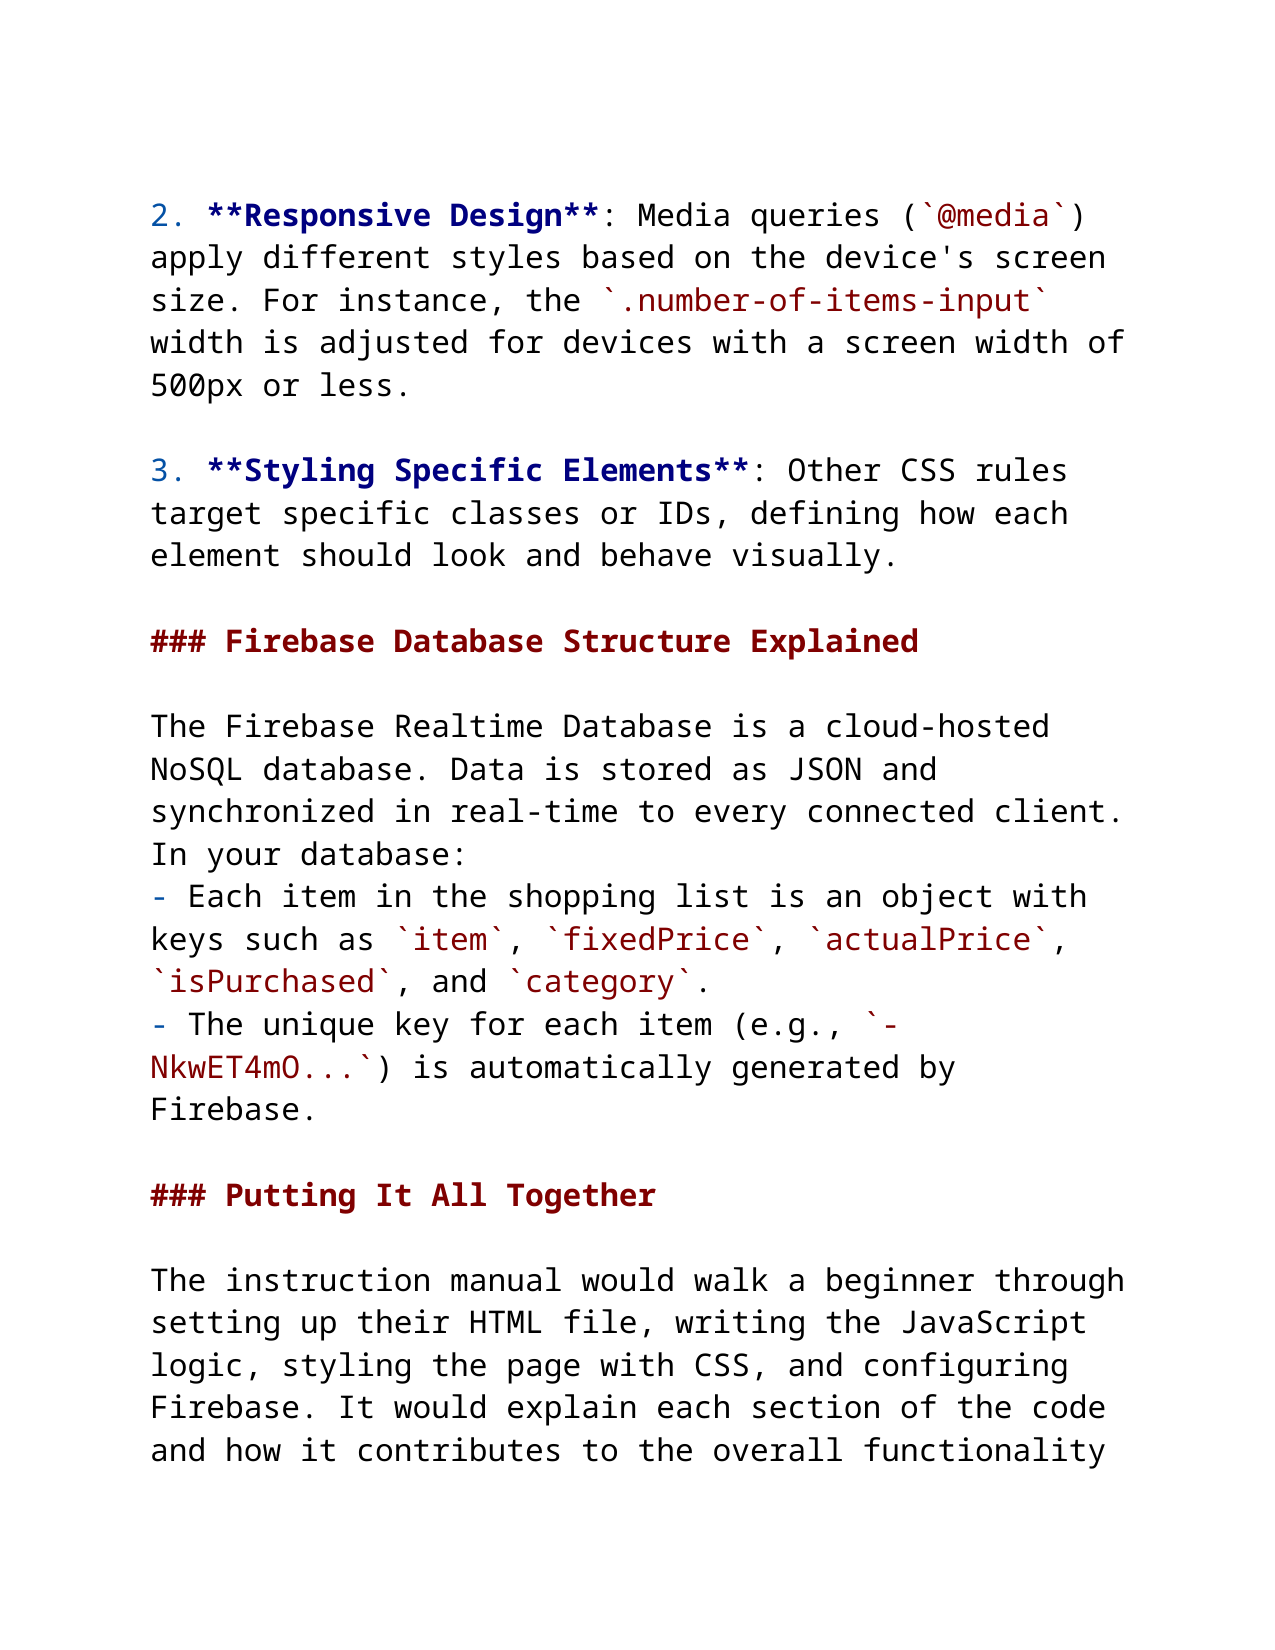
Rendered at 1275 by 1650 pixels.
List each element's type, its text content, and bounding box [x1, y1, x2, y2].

text - Each item in the shopping list is an object with keys such as `item`, `fixedPrice`, `actualPrice`, `isPurchased`, and `category`. [150, 874, 1125, 1002]
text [150, 1258, 1125, 1471]
text ### Putting It All Together [150, 1172, 1125, 1215]
text - The unique key for each item (e.g., `-NkwET4mO...`) is automatically generated by Firebase. [150, 1002, 1125, 1130]
text 3. **Styling Specific Elements**: Other CSS rules target specific classes or IDs, defining how each element should look and behave visually. [150, 448, 1125, 576]
text The Firebase Realtime Database is a cloud-hosted NoSQL database. Data is stored as JSON and synchronized in real-time to every connected client. In your database: [150, 704, 1125, 874]
text ### Firebase Database Structure Explained [150, 619, 1125, 661]
text 2. **Responsive Design**: Media queries (`@media`) apply different styles based on the device's screen size. For instance, the `.number-of-items-input` width is adjusted for devices with a screen width of 500px or less. [150, 193, 1125, 406]
